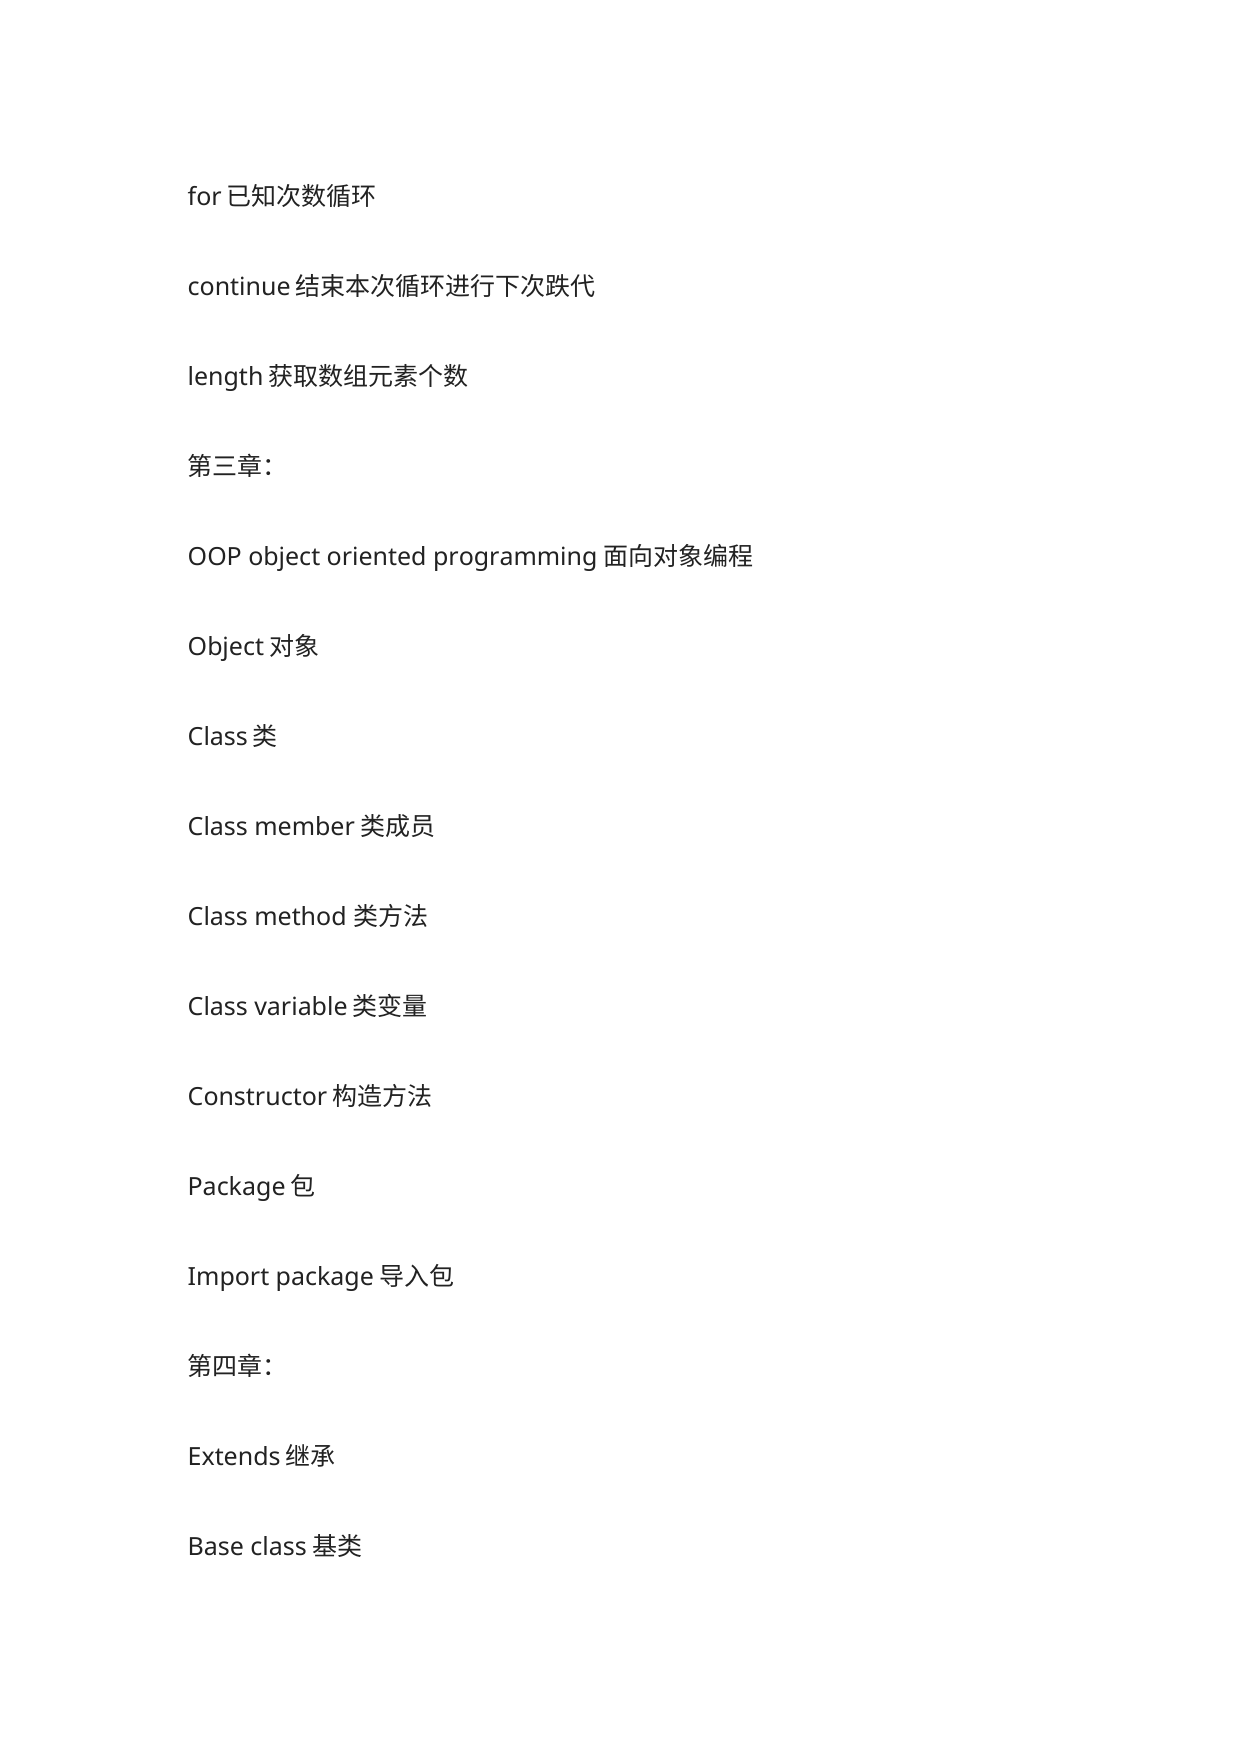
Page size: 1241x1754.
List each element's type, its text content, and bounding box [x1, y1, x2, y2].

text Class variable类变量 [187, 972, 1053, 1037]
text Import package导入包 [187, 1242, 1053, 1307]
text Base class基类 [187, 1512, 1053, 1577]
text Constructor构造方法 [187, 1062, 1053, 1127]
text length获取数组元素个数 [187, 342, 1053, 407]
text Package包 [187, 1152, 1053, 1217]
text Object对象 [187, 612, 1053, 677]
text 第四章： [187, 1332, 1053, 1397]
text Class member类成员 [187, 792, 1053, 857]
text Extends继承 [187, 1422, 1053, 1487]
text for已知次数循环 [187, 162, 1053, 227]
text 第三章： [187, 432, 1053, 497]
text OOP object oriented programming面向对象编程 [187, 522, 1053, 587]
text Class类 [187, 702, 1053, 767]
text Class method 类方法 [187, 882, 1053, 947]
text continue结束本次循环进行下次跌代 [187, 252, 1053, 317]
